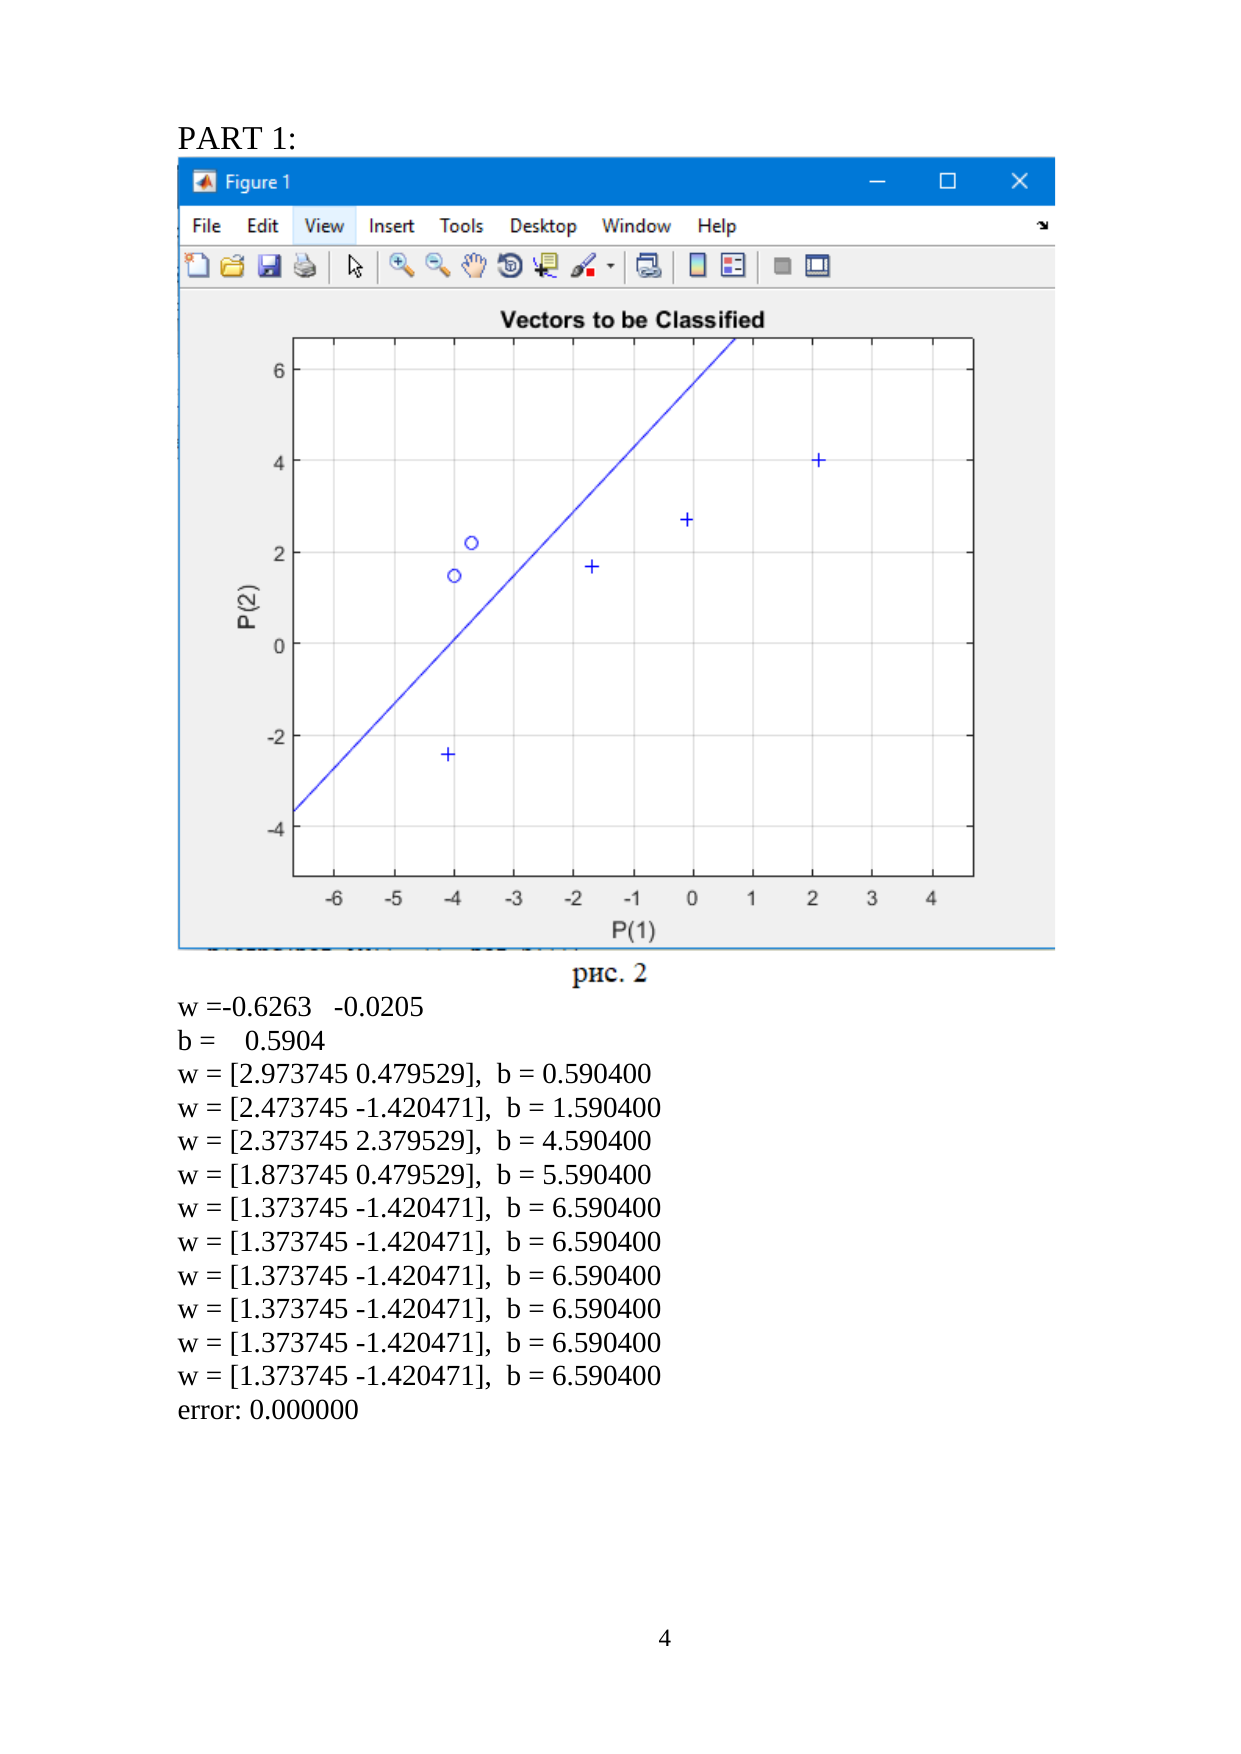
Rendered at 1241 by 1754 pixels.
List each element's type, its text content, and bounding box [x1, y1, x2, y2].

text w = [2.473745 -1.420471], b = 1.590400 [177, 1090, 1152, 1123]
text w = [1.373745 -1.420471], b = 6.590400 [177, 1291, 1152, 1325]
text w = [1.373745 -1.420471], b = 6.590400 [177, 1191, 1152, 1224]
text w = [1.373745 -1.420471], b = 6.590400 [177, 1325, 1152, 1358]
text w = [1.373745 -1.420471], b = 6.590400 [177, 1358, 1152, 1392]
text error: 0.000000 [177, 1392, 1152, 1425]
text w =-0.6263 -0.0205 [177, 989, 1152, 1023]
text PART 1: [177, 118, 1152, 156]
text w = [2.973745 0.479529], b = 0.590400 [177, 1056, 1152, 1090]
picture [177, 156, 1056, 990]
text w = [1.873745 0.479529], b = 5.590400 [177, 1157, 1152, 1191]
text b = 0.5904 [177, 1023, 1152, 1056]
text w = [1.373745 -1.420471], b = 6.590400 [177, 1258, 1152, 1291]
text w = [1.373745 -1.420471], b = 6.590400 [177, 1224, 1152, 1258]
text w = [2.373745 2.379529], b = 4.590400 [177, 1123, 1152, 1157]
